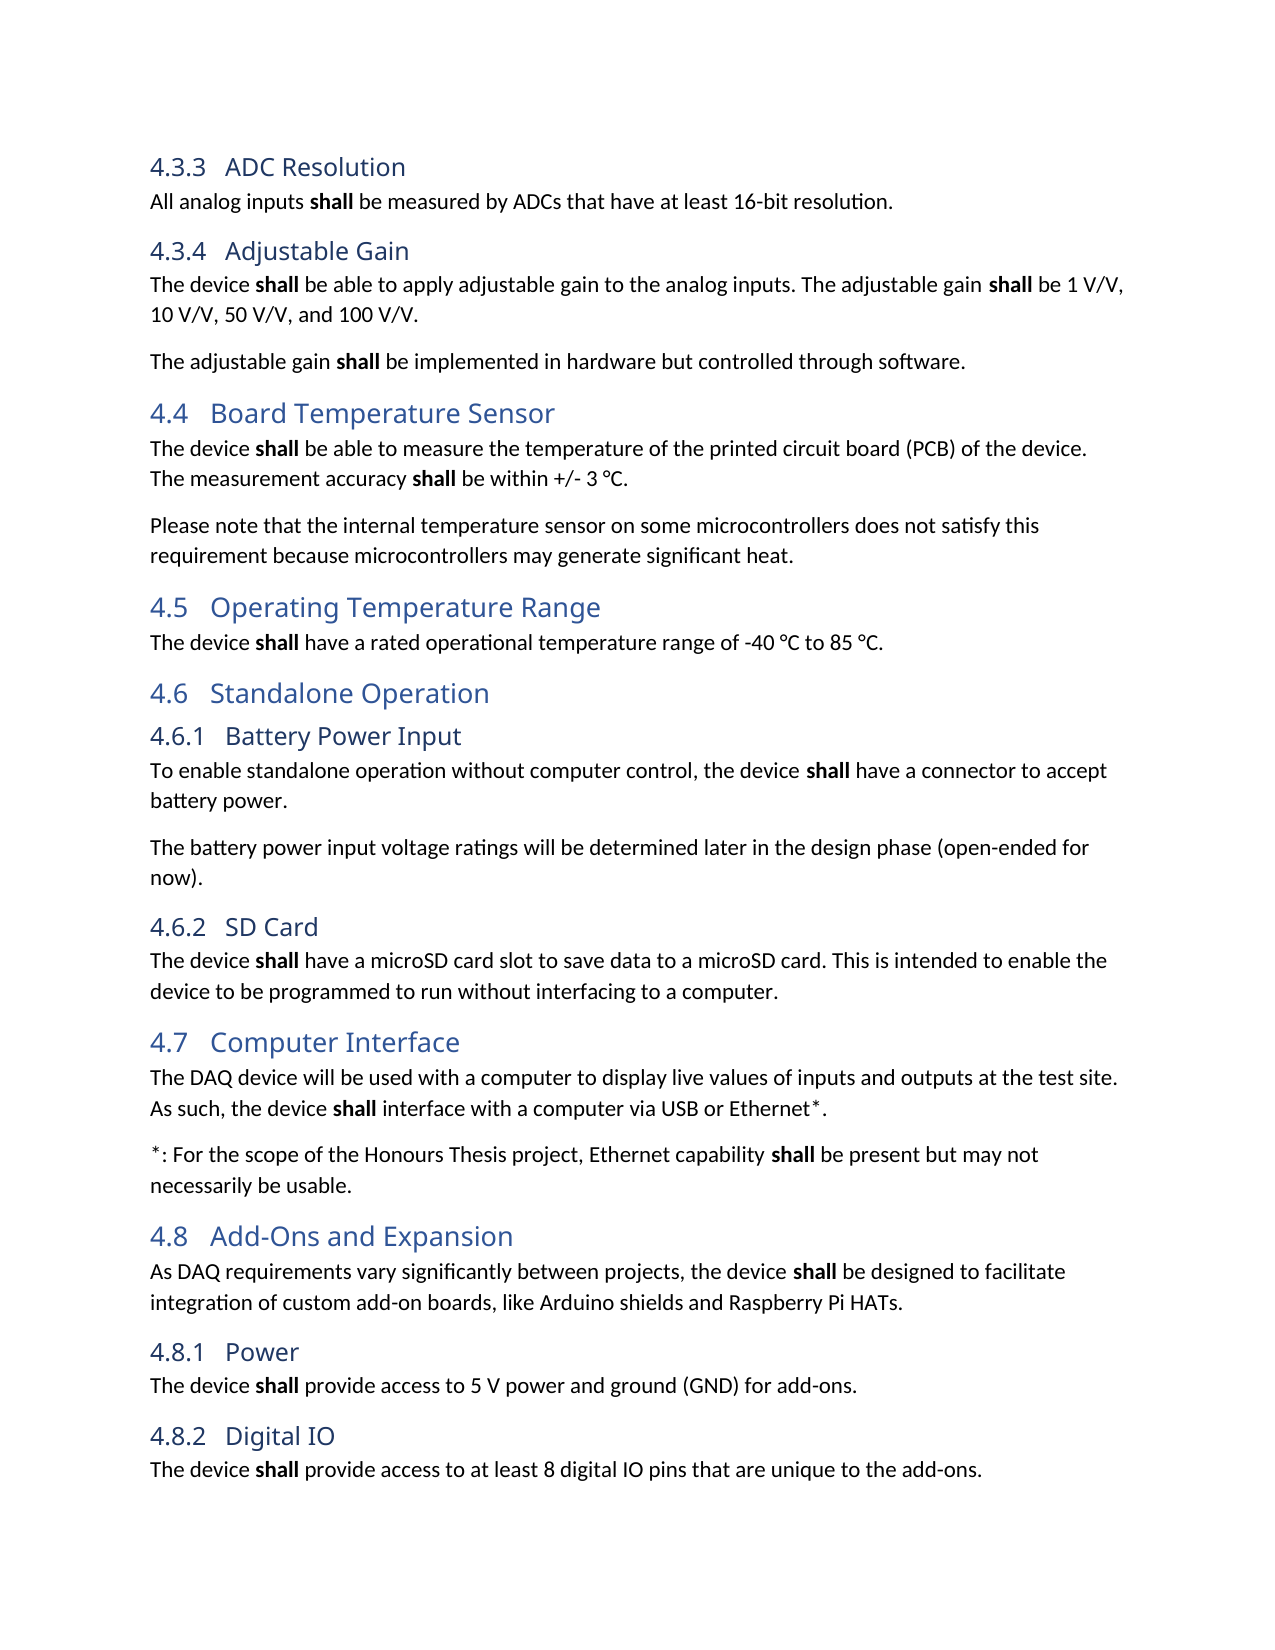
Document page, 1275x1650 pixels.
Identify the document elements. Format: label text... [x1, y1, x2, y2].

text The DAQ device will be used with a computer to display live values of inputs and outputs at the test site. As such, the device shall interface with a computer via USB or Ethernet*. [150, 1063, 1125, 1122]
text The device shall have a rated operational temperature range of -40 °C to 85 °C. [150, 628, 1125, 656]
subtitle Power [150, 1334, 1125, 1369]
text The device shall be able to apply adjustable gain to the analog inputs. The adjustable gain shall be 1 V/V, 10 V/V, 50 V/V, and 100 V/V. [150, 270, 1125, 329]
text The adjustable gain shall be implemented in hardware but controlled through software. [150, 347, 1125, 376]
text The battery power input voltage ratings will be determined later in the design phase (open-ended for now). [150, 833, 1125, 891]
subtitle Standalone Operation [150, 675, 1125, 712]
text The device shall have a microSD card slot to save data to a microSD card. This is intended to enable the device to be programmed to run without interfacing to a computer. [150, 947, 1125, 1005]
text *: For the scope of the Honours Thesis project, Ethernet capability shall be present but may not necessarily be usable. [150, 1141, 1125, 1199]
text The device shall be able to measure the temperature of the printed circuit board (PCB) of the device. The measurement accuracy shall be within +/- 3 °C. [150, 434, 1125, 492]
subtitle Computer Interface [150, 1024, 1125, 1061]
text All analog inputs shall be measured by ADCs that have at least 16-bit resolution. [150, 187, 1125, 215]
text As DAQ requirements vary significantly between projects, the device shall be designed to facilitate integration of custom add-on boards, like Arduino shields and Raspberry Pi HATs. [150, 1257, 1125, 1316]
subtitle Adjustable Gain [150, 234, 1125, 268]
text The device shall provide access to 5 V power and ground (GND) for add-ons. [150, 1371, 1125, 1399]
subtitle Add-Ons and Expansion [150, 1218, 1125, 1254]
text The device shall provide access to at least 8 digital IO pins that are unique to the add-ons. [150, 1455, 1125, 1483]
text Please note that the internal temperature sensor on some microcontrollers does not satisfy this requirement because microcontrollers may generate significant heat. [150, 511, 1125, 569]
subtitle Digital IO [150, 1418, 1125, 1452]
subtitle Operating Temperature Range [150, 588, 1125, 625]
subtitle Board Temperature Sensor [150, 394, 1125, 431]
subtitle Battery Power Input [150, 719, 1125, 753]
subtitle ADC Resolution [150, 150, 1125, 184]
subtitle SD Card [150, 910, 1125, 944]
text To enable standalone operation without computer control, the device shall have a connector to accept battery power. [150, 756, 1125, 814]
